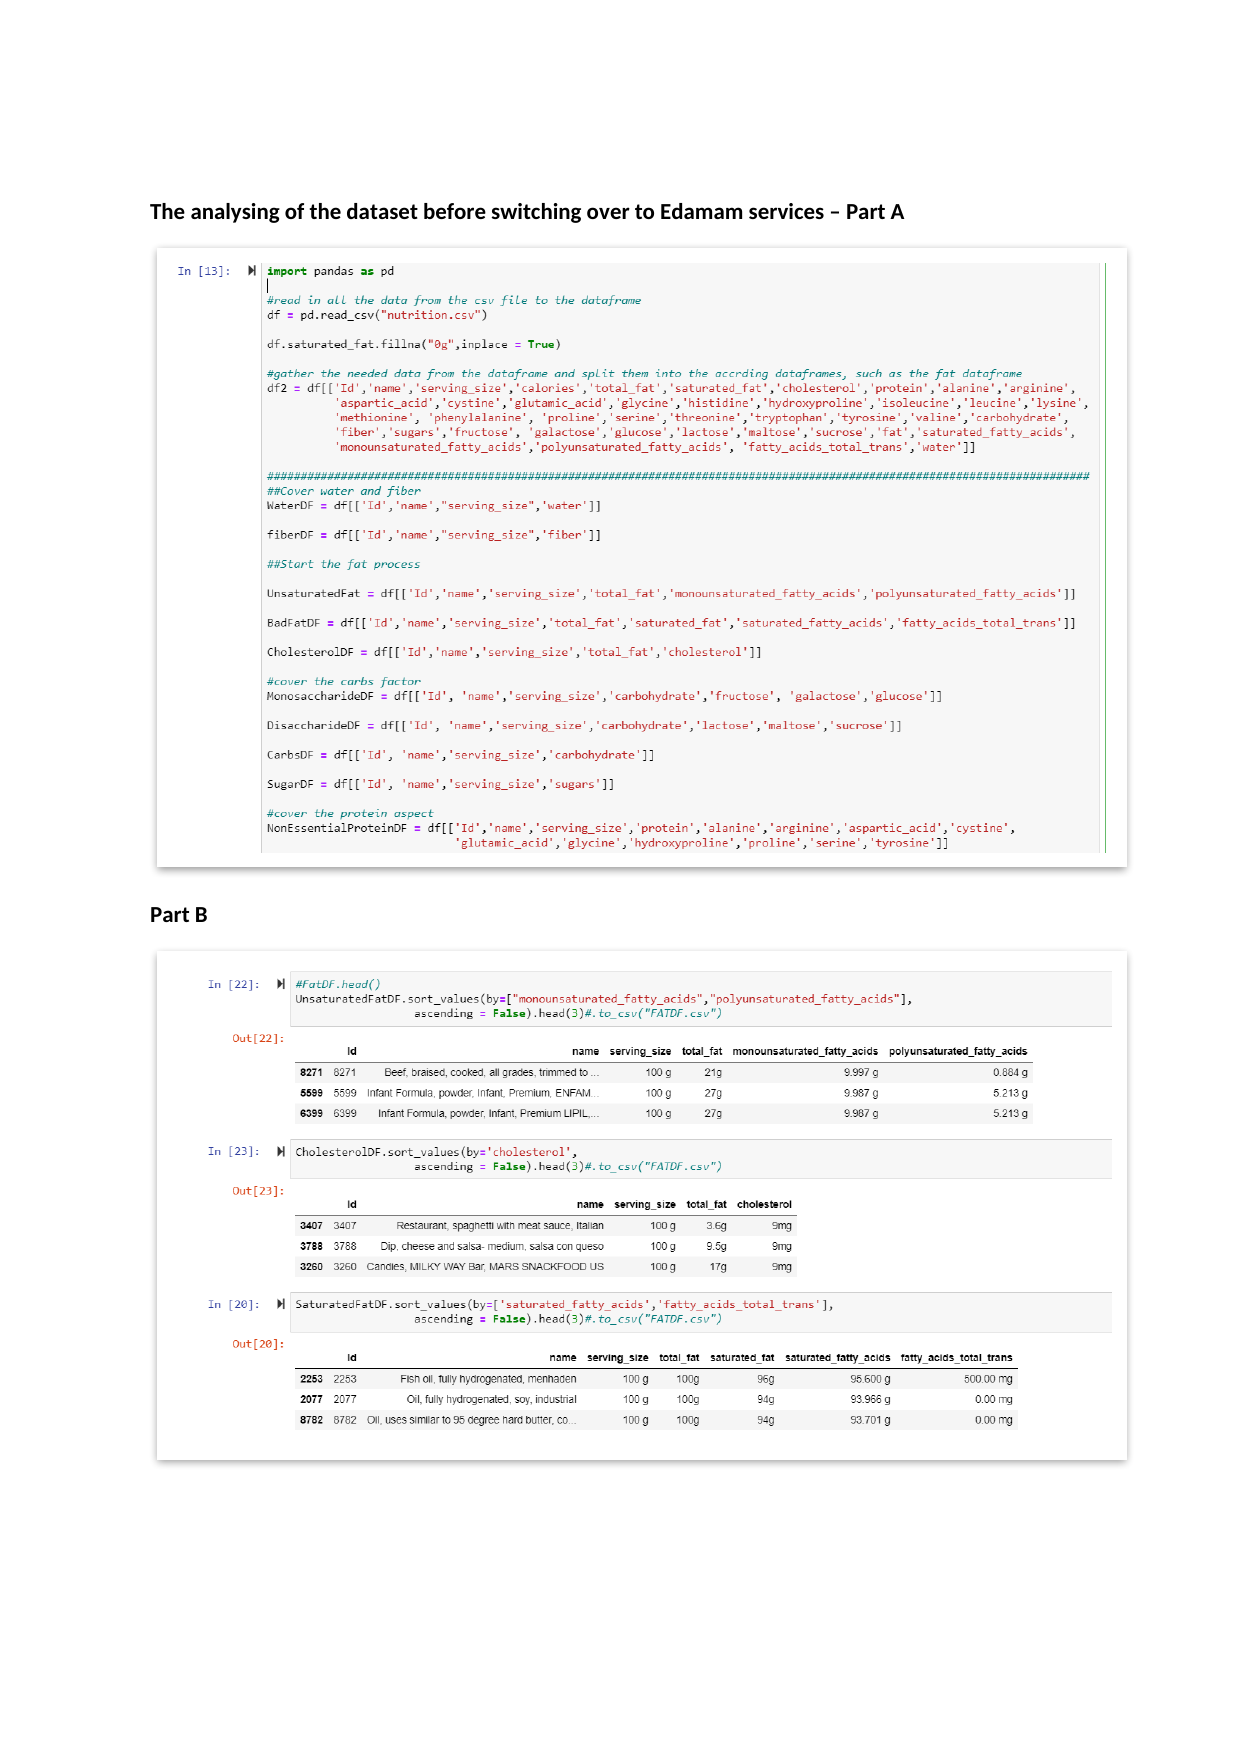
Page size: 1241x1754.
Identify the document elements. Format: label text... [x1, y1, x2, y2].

picture [172, 966, 1112, 1445]
picture [172, 263, 1112, 853]
text The analysing of the dataset before switching over to Edamam services – Part A [150, 197, 1090, 225]
text Part B [150, 900, 1090, 928]
